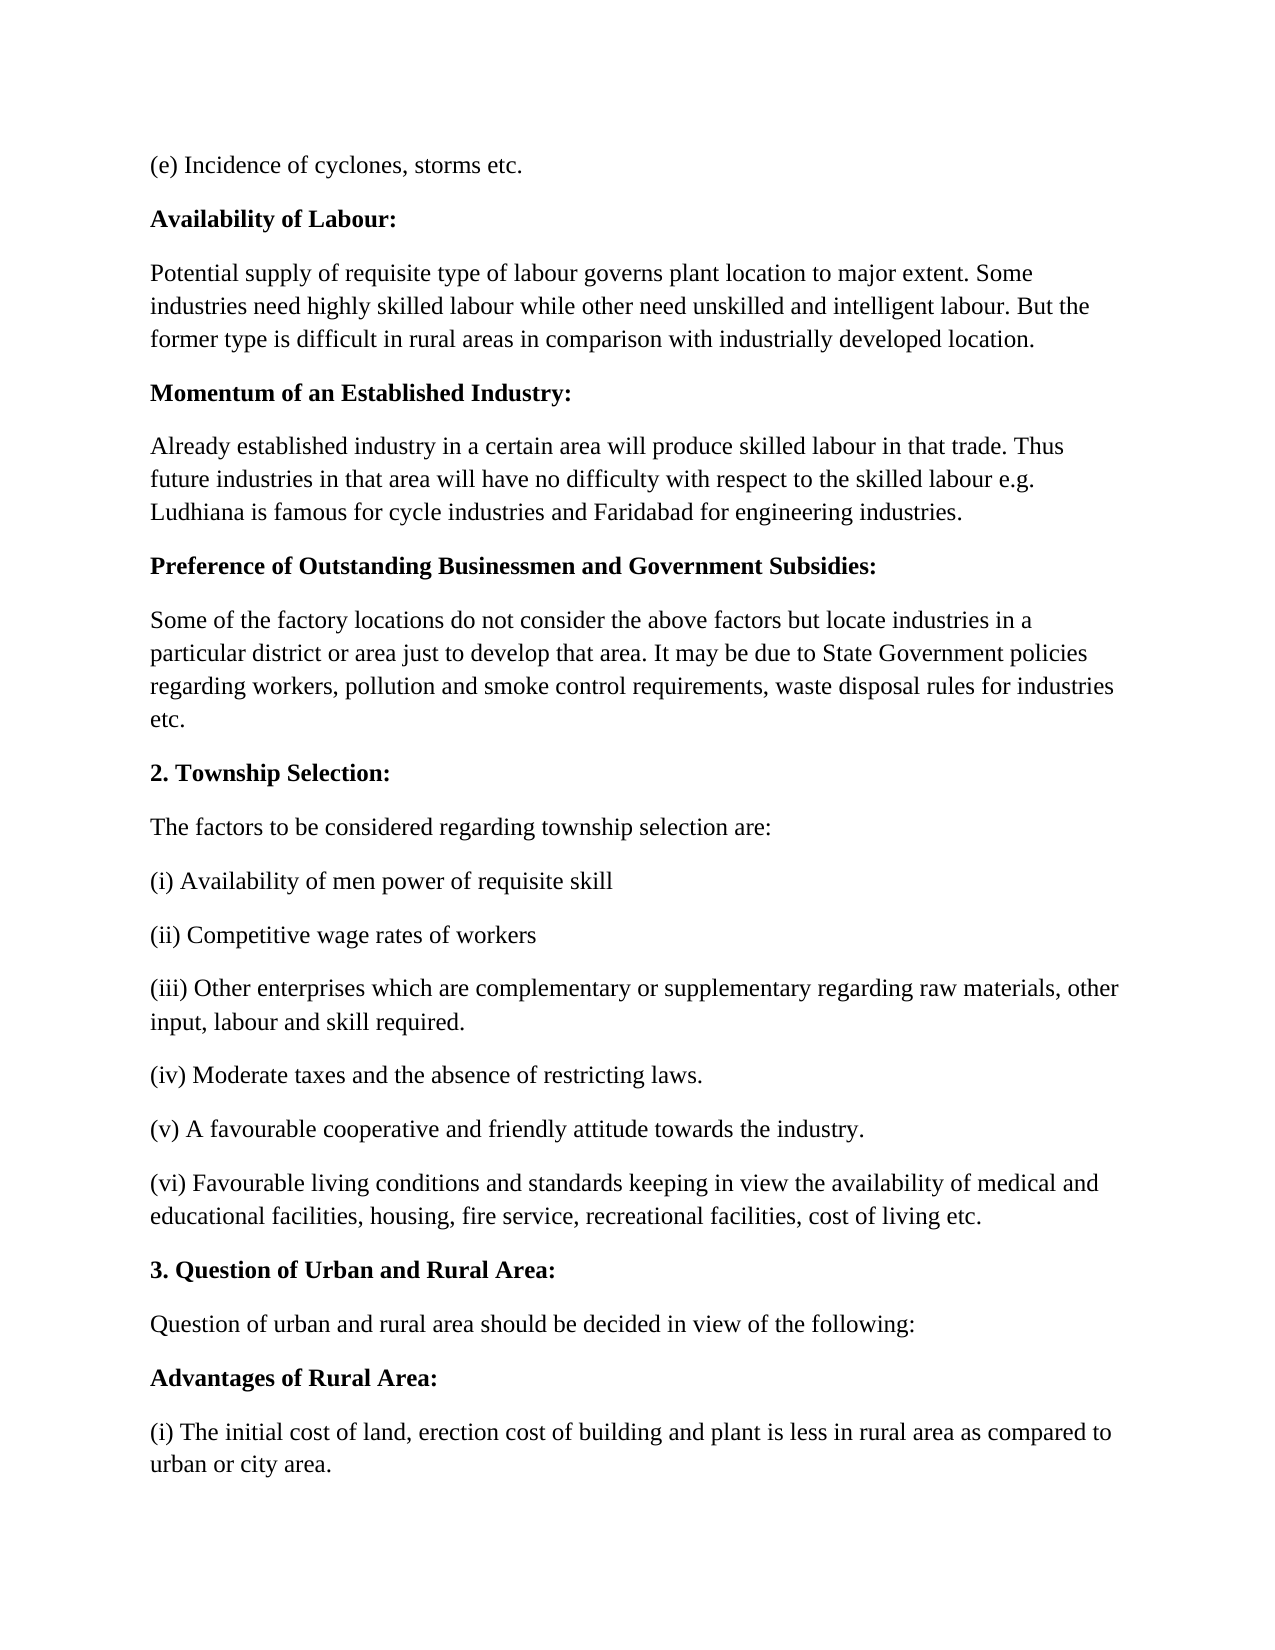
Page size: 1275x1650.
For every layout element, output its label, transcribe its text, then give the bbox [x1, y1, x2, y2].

text Potential supply of requisite type of labour governs plant location to major extent. Some industries need highly skilled labour while other need unskilled and intelligent labour. But the former type is difficult in rural areas in comparison with industrially developed location. [150, 258, 1125, 352]
text Some of the factory locations do not consider the above factors but locate industries in a particular district or area just to develop that area. It may be due to State Government policies regarding workers, pollution and smoke control requirements, waste disposal rules for industries etc. [150, 605, 1125, 733]
text Availability of Labour: [150, 204, 1125, 233]
text (i) The initial cost of land, erection cost of building and plant is less in rural area as compared to urban or city area. [150, 1417, 1125, 1478]
text 3. Question of Urban and Rural Area: [150, 1255, 1125, 1284]
text Momentum of an Established Industry: [150, 378, 1125, 406]
text (ii) Competitive wage rates of workers [150, 920, 1125, 948]
text Preference of Outstanding Businessmen and Government Subsidies: [150, 551, 1125, 580]
text The factors to be considered regarding township selection are: [150, 812, 1125, 841]
text (e) Incidence of cyclones, storms etc. [150, 150, 1125, 179]
text (v) A favourable cooperative and friendly attitude towards the industry. [150, 1114, 1125, 1143]
text Question of urban and rural area should be decided in view of the following: [150, 1309, 1125, 1338]
text 2. Township Selection: [150, 758, 1125, 787]
text (vi) Favourable living conditions and standards keeping in view the availability of medical and educational facilities, housing, fire service, recreational facilities, cost of living etc. [150, 1168, 1125, 1230]
text (iii) Other enterprises which are complementary or supplementary regarding raw materials, other input, labour and skill required. [150, 973, 1125, 1035]
text Already established industry in a certain area will produce skilled labour in that trade. Thus future industries in that area will have no difficulty with respect to the skilled labour e.g. Ludhiana is famous for cycle industries and Faridabad for engineering industries. [150, 431, 1125, 526]
text (i) Availability of men power of requisite skill [150, 866, 1125, 894]
text Advantages of Rural Area: [150, 1363, 1125, 1391]
text (iv) Moderate taxes and the absence of restricting laws. [150, 1060, 1125, 1089]
